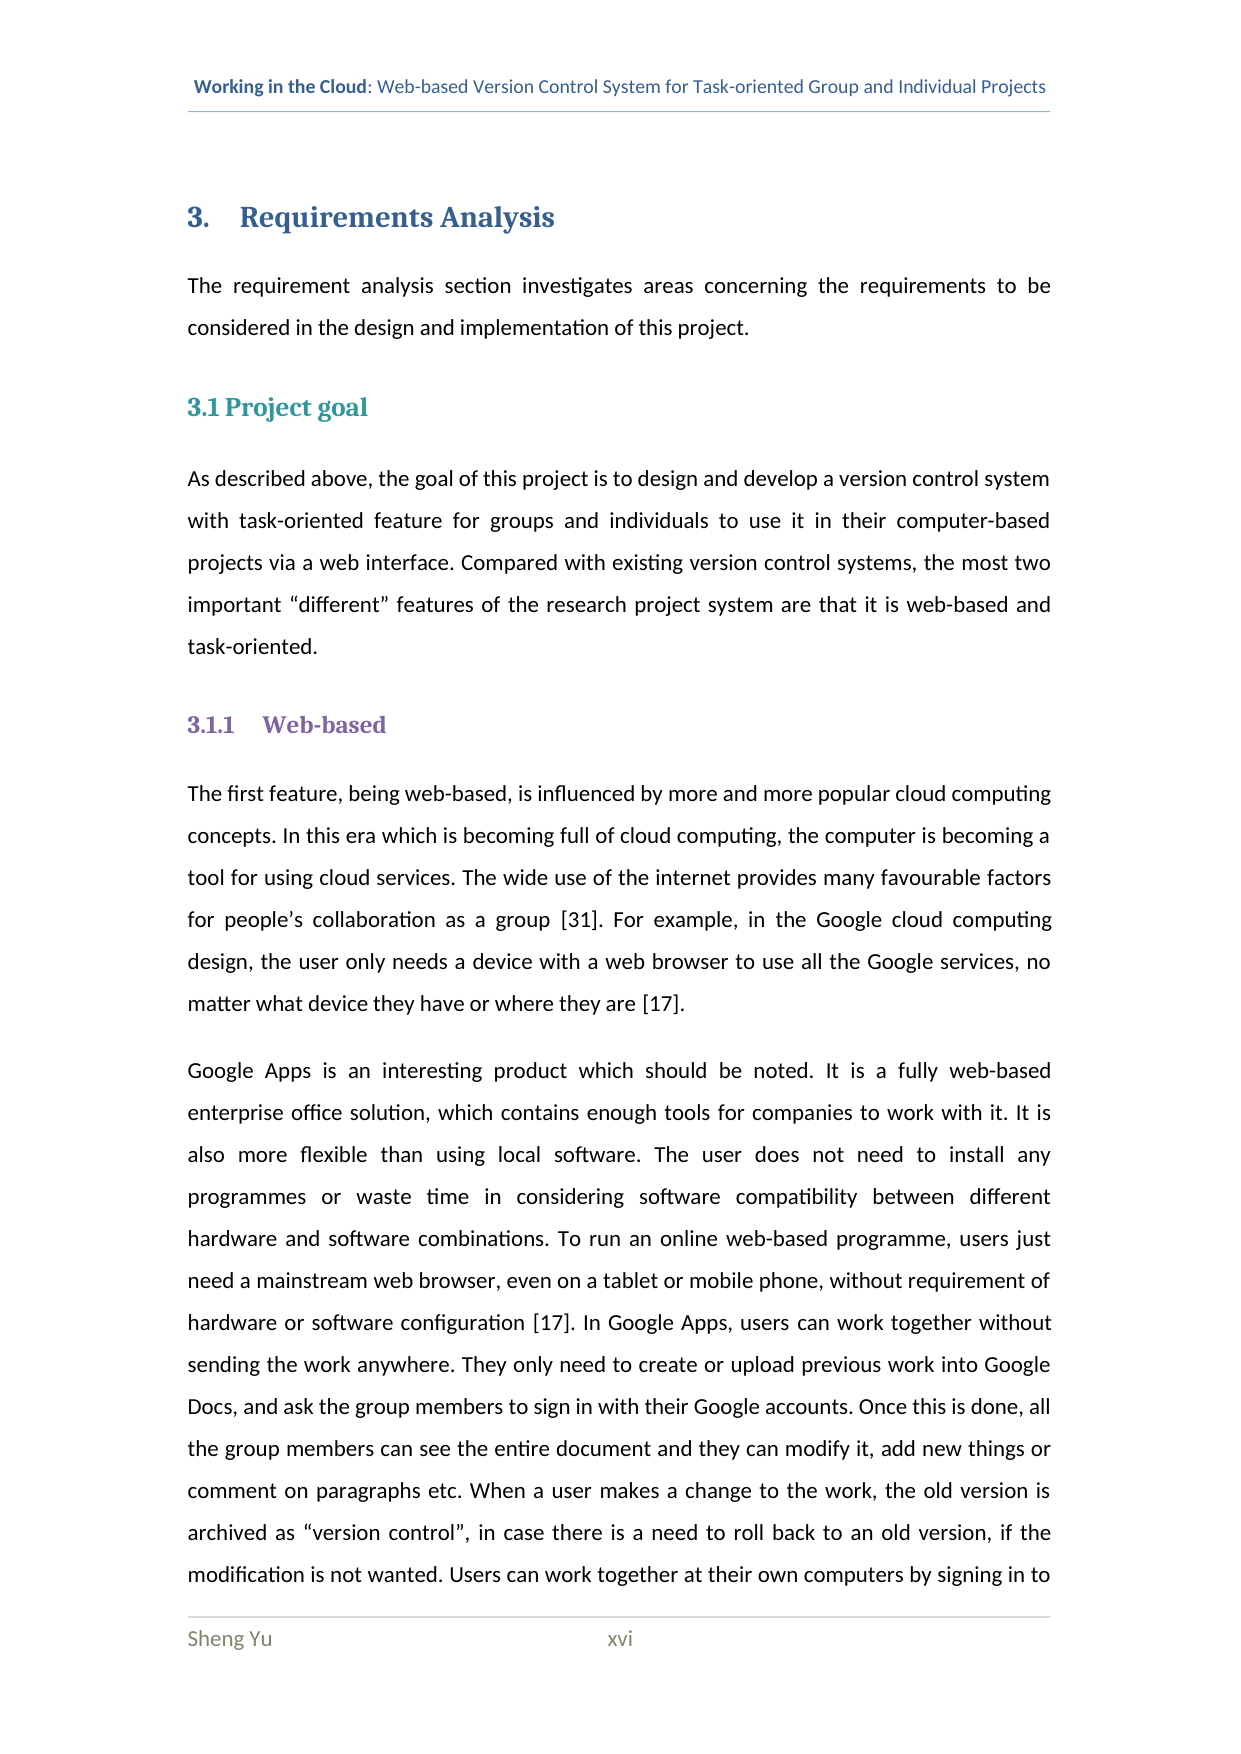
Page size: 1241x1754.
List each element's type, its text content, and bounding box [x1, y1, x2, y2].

text The first feature, being web-based, is influenced by more and more popular cloud computing concepts. In this era which is becoming full of cloud computing, the computer is becoming a tool for using cloud services. The wide use of the internet provides many favourable factors for people’s collaboration as a group. For example, in the Google cloud computing design, the user only needs a device with a web browser to use all the Google services, no matter what device they have or where they are. [187, 779, 1053, 1017]
subtitle Project goal [187, 392, 1053, 423]
text The requirement analysis section investigates areas concerning the requirements to be considered in the design and implementation of this project. [187, 271, 1053, 341]
subtitle Web-based [187, 711, 1053, 740]
text As described above, the goal of this project is to design and develop a version control system with task-oriented feature for groups and individuals to use it in their computer-based projects via a web interface. Compared with existing version control systems, the most two important “different” features of the research project system are that it is web-based and task-oriented. [187, 464, 1053, 660]
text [187, 1056, 1053, 1588]
subtitle Requirements Analysis [187, 200, 1053, 235]
